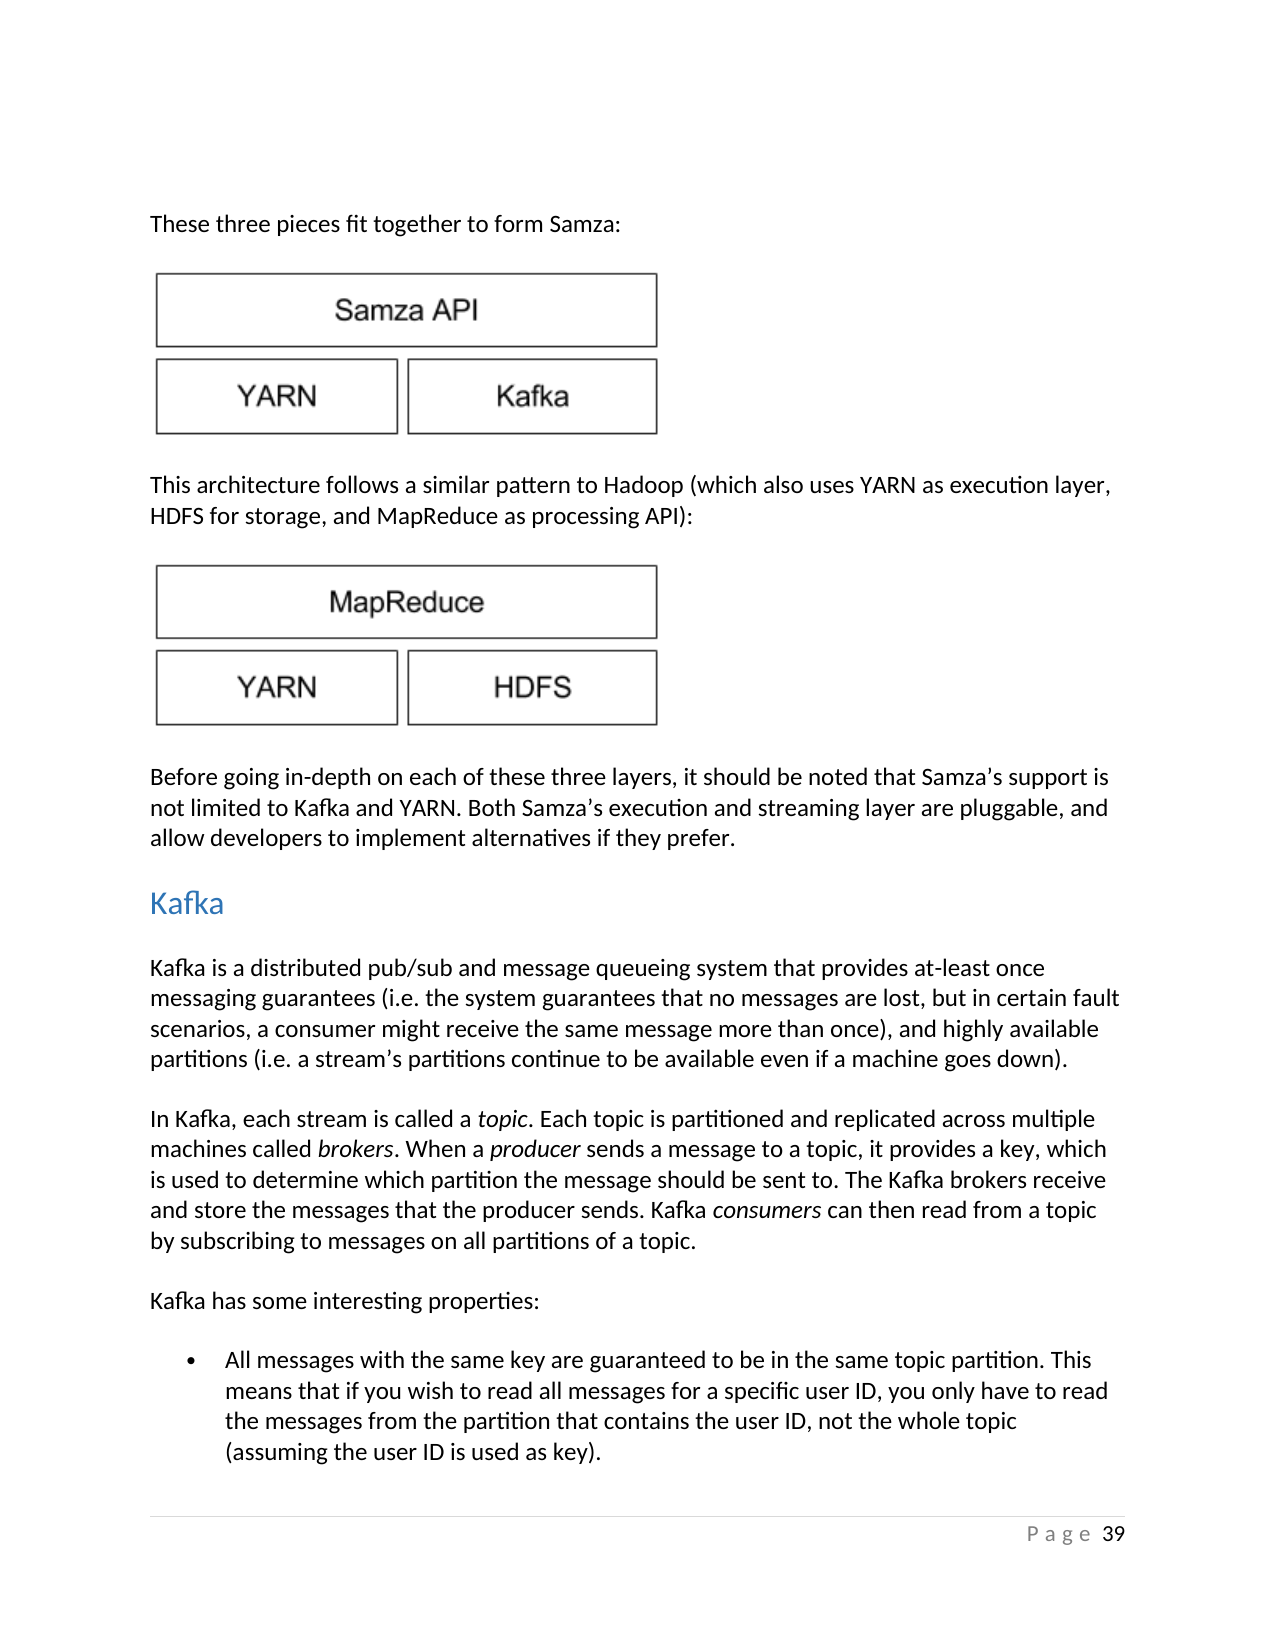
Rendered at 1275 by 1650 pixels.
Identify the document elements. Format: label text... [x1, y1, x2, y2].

subtitle Kafka [150, 882, 1125, 923]
text These three pieces fit together to form Samza: [150, 208, 1125, 238]
list All messages with the same key are guaranteed to be in the same topic partition. This means that if you wish to read all messages for a specific user ID, you only have to read the messages from the partition that contains the user ID, not the whole topic (assuming the user ID is used as key). [187, 1344, 1125, 1467]
picture [150, 559, 664, 732]
text Kafka has some interesting properties: [150, 1285, 1125, 1315]
text Before going in-depth on each of these three layers, it should be noted that Samza’s support is not limited to Kafka and YARN. Both Samza’s execution and streaming layer are pluggable, and allow developers to implement alternatives if they prefer. [150, 761, 1125, 853]
text This architecture follows a similar pattern to Hadoop (which also uses YARN as execution layer, HDFS for storage, and MapReduce as processing API): [150, 469, 1125, 530]
picture [150, 267, 664, 441]
text In Kafka, each stream is called a topic. Each topic is partitioned and replicated across multiple machines called brokers. When a producer sends a message to a topic, it provides a key, which is used to determine which partition the message should be sent to. The Kafka brokers receive and store the messages that the producer sends. Kafka consumers can then read from a topic by subscribing to messages on all partitions of a topic. [150, 1103, 1125, 1256]
text Kafka is a distributed pub/sub and message queueing system that provides at-least once messaging guarantees (i.e. the system guarantees that no messages are lost, but in certain fault scenarios, a consumer might receive the same message more than once), and highly available partitions (i.e. a stream’s partitions continue to be available even if a machine goes down). [150, 952, 1125, 1074]
